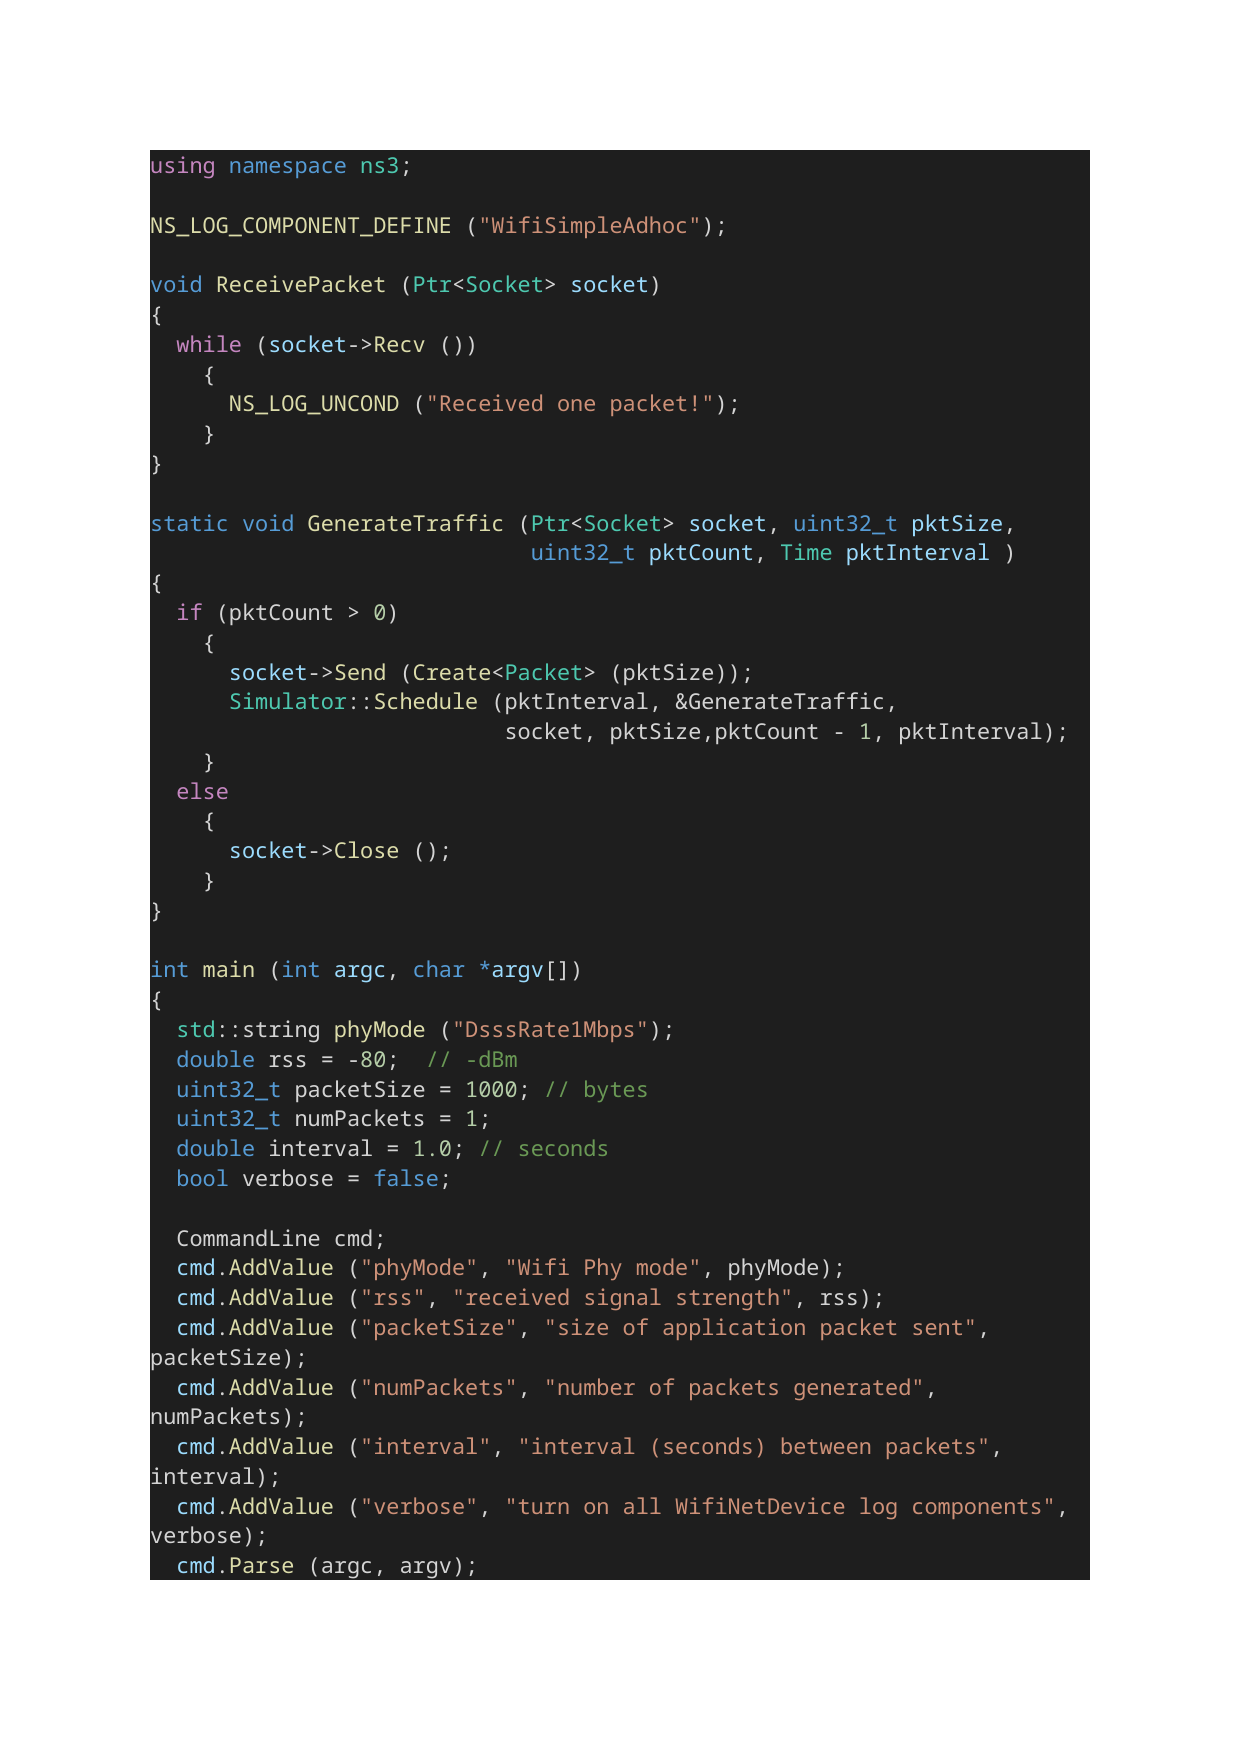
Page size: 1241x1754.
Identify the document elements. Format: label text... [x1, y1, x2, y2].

text else [150, 776, 1090, 805]
text socket, pktSize,pktCount - 1, pktInterval); [150, 716, 1090, 746]
text { [150, 299, 1090, 329]
text cmd.Parse (argc, argv); [150, 1550, 1090, 1580]
text { [150, 805, 1090, 835]
text NS_LOG_UNCOND ("Received one packet!"); [150, 388, 1090, 418]
text socket->Close (); [150, 835, 1090, 865]
text cmd.AddValue ("rss", "received signal strength", rss); [150, 1282, 1090, 1312]
text double rss = -80; // -dBm [150, 1044, 1090, 1073]
text while (socket->Recv ()) [150, 329, 1090, 358]
text uint32_t packetSize = 1000; // bytes [150, 1073, 1090, 1103]
text NS_LOG_COMPONENT_DEFINE ("WifiSimpleAdhoc"); [150, 209, 1090, 239]
text uint32_t numPackets = 1; [150, 1103, 1090, 1133]
text void ReceivePacket (Ptr<Socket> socket) [150, 269, 1090, 299]
text if (pktCount > 0) [150, 597, 1090, 627]
text socket->Send (Create<Packet> (pktSize)); [150, 656, 1090, 686]
text } [150, 746, 1090, 776]
text uint32_t pktCount, Time pktInterval ) [150, 537, 1090, 567]
text std::string phyMode ("DsssRate1Mbps"); [150, 1014, 1090, 1044]
text cmd.AddValue ("packetSize", "size of application packet sent", packetSize); [150, 1312, 1090, 1371]
text static void GenerateTraffic (Ptr<Socket> socket, uint32_t pktSize, [150, 507, 1090, 537]
text using namespace ns3; [150, 150, 1090, 180]
text cmd.AddValue ("phyMode", "Wifi Phy mode", phyMode); [150, 1252, 1090, 1282]
text { [150, 984, 1090, 1014]
text } [150, 418, 1090, 448]
text { [150, 627, 1090, 656]
text bool verbose = false; [150, 1163, 1090, 1193]
text { [150, 358, 1090, 388]
text { [150, 567, 1090, 597]
text double interval = 1.0; // seconds [150, 1133, 1090, 1163]
text cmd.AddValue ("interval", "interval (seconds) between packets", interval); [150, 1431, 1090, 1491]
text int main (int argc, char *argv[]) [150, 954, 1090, 984]
text CommandLine cmd; [150, 1222, 1090, 1252]
text } [150, 895, 1090, 924]
text } [150, 865, 1090, 895]
text Simulator::Schedule (pktInterval, &GenerateTraffic, [150, 686, 1090, 716]
text } [150, 448, 1090, 478]
text cmd.AddValue ("numPackets", "number of packets generated", numPackets); [150, 1371, 1090, 1431]
text cmd.AddValue ("verbose", "turn on all WifiNetDevice log components", verbose); [150, 1491, 1090, 1550]
